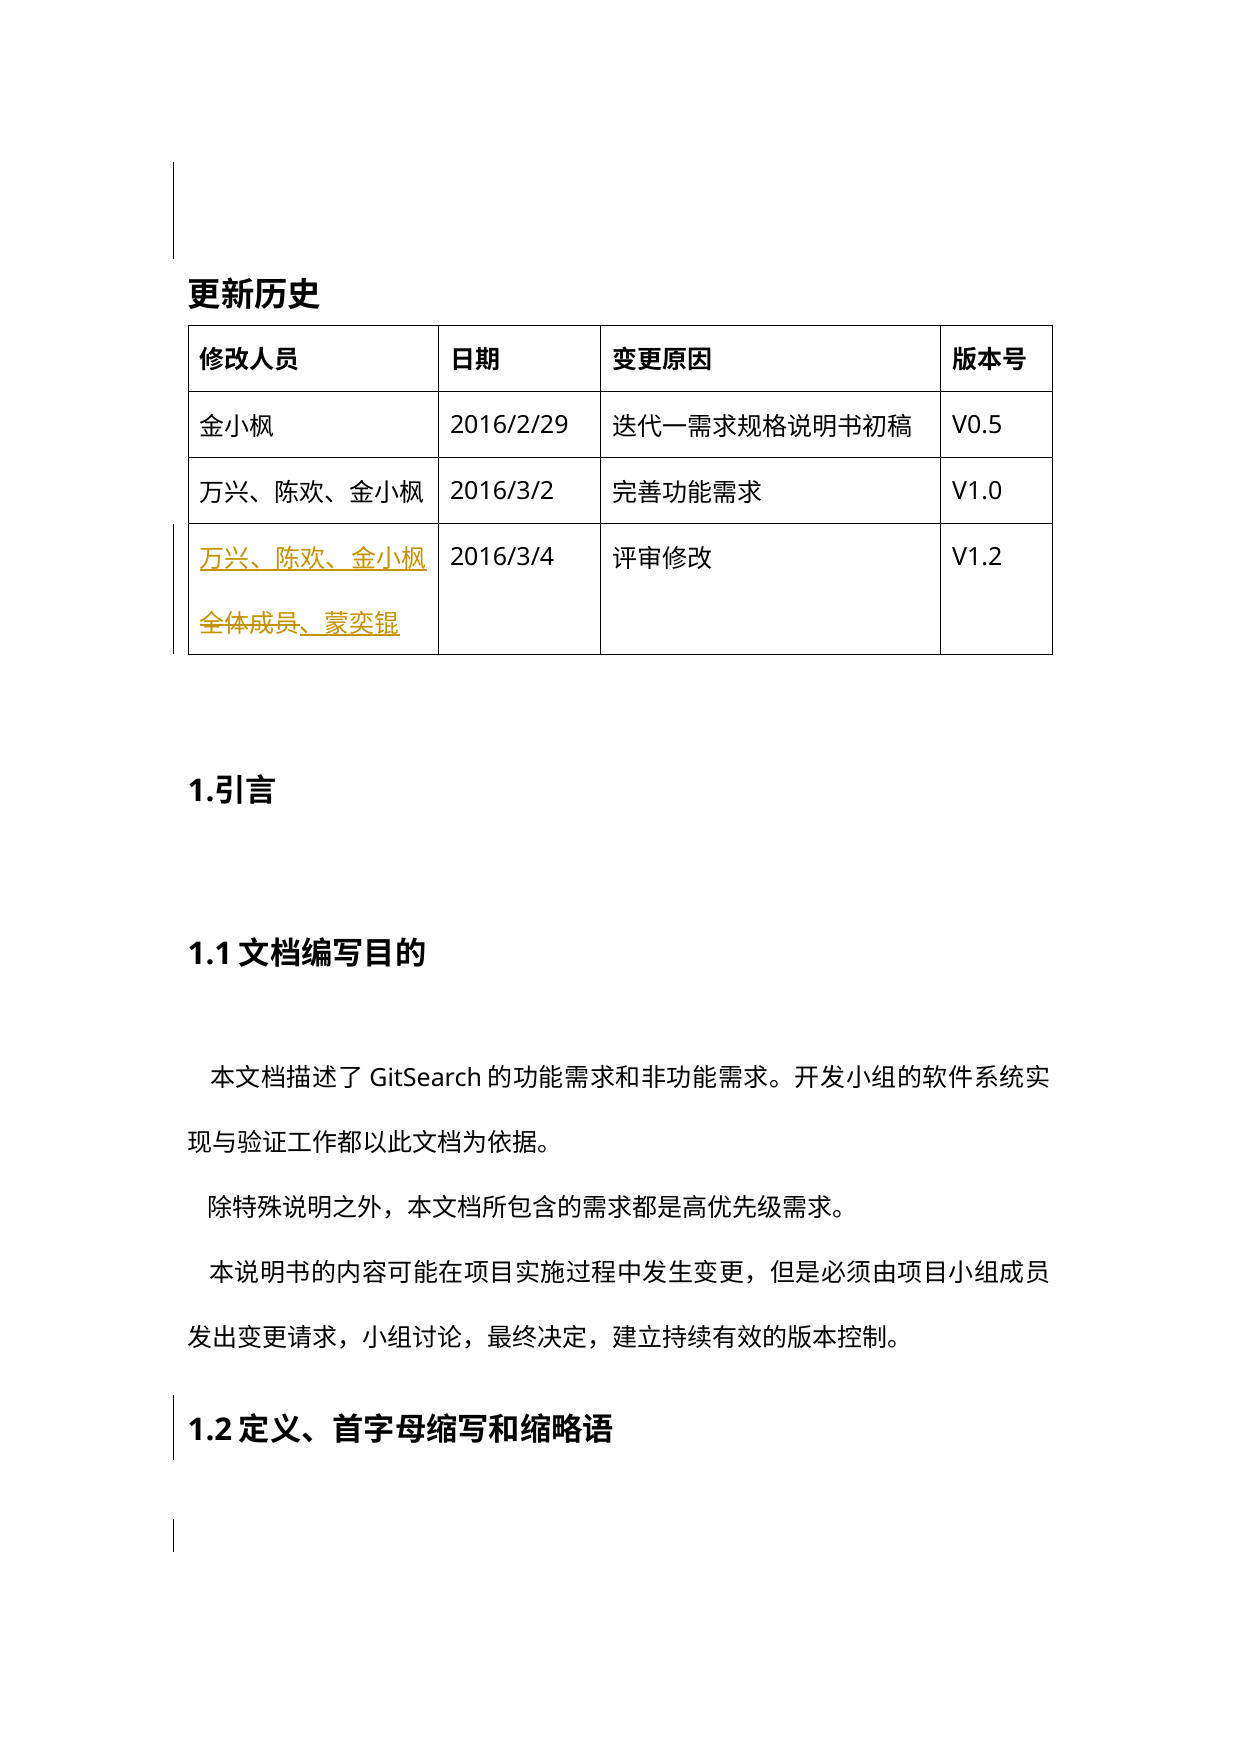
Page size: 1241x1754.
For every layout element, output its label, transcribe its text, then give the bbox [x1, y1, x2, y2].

text 本说明书的内容可能在项目实施过程中发生变更，但是必须由项目小组成员发出变更请求，小组讨论，最终决定，建立持续有效的版本控制。 [187, 1238, 1053, 1368]
text 除特殊说明之外，本文档所包含的需求都是高优先级需求。 [187, 1173, 1053, 1238]
table_cell 迭代一需求规格说明书初稿 [601, 392, 940, 457]
table_cell V0.5 [941, 392, 1052, 457]
subtitle 1.2定义、首字母缩写和缩略语 [187, 1395, 1053, 1460]
table_cell 2016/3/4 [439, 524, 600, 654]
table_cell V1.0 [941, 458, 1052, 523]
table_cell V1.2 [941, 524, 1052, 654]
table_header 日期 [439, 326, 600, 391]
subtitle 1.1文档编写目的 [187, 918, 1053, 983]
table_cell 评审修改 [601, 524, 940, 654]
table_cell [189, 524, 438, 654]
table_header 修改人员 [189, 326, 438, 391]
table_cell 2016/3/2 [439, 458, 600, 523]
table_header 版本号 [941, 326, 1052, 391]
table_header 变更原因 [601, 326, 940, 391]
table_cell 金小枫 [189, 392, 438, 457]
text 更新历史 [187, 259, 1053, 324]
table_cell 万兴、陈欢、金小枫 [189, 458, 438, 523]
table_cell 完善功能需求 [601, 458, 940, 523]
table_cell 2016/2/29 [439, 392, 600, 457]
subtitle 1.引言 [187, 755, 1053, 820]
text 本文档描述了GitSearch的功能需求和非功能需求。开发小组的软件系统实现与验证工作都以此文档为依据。 [187, 1043, 1053, 1173]
